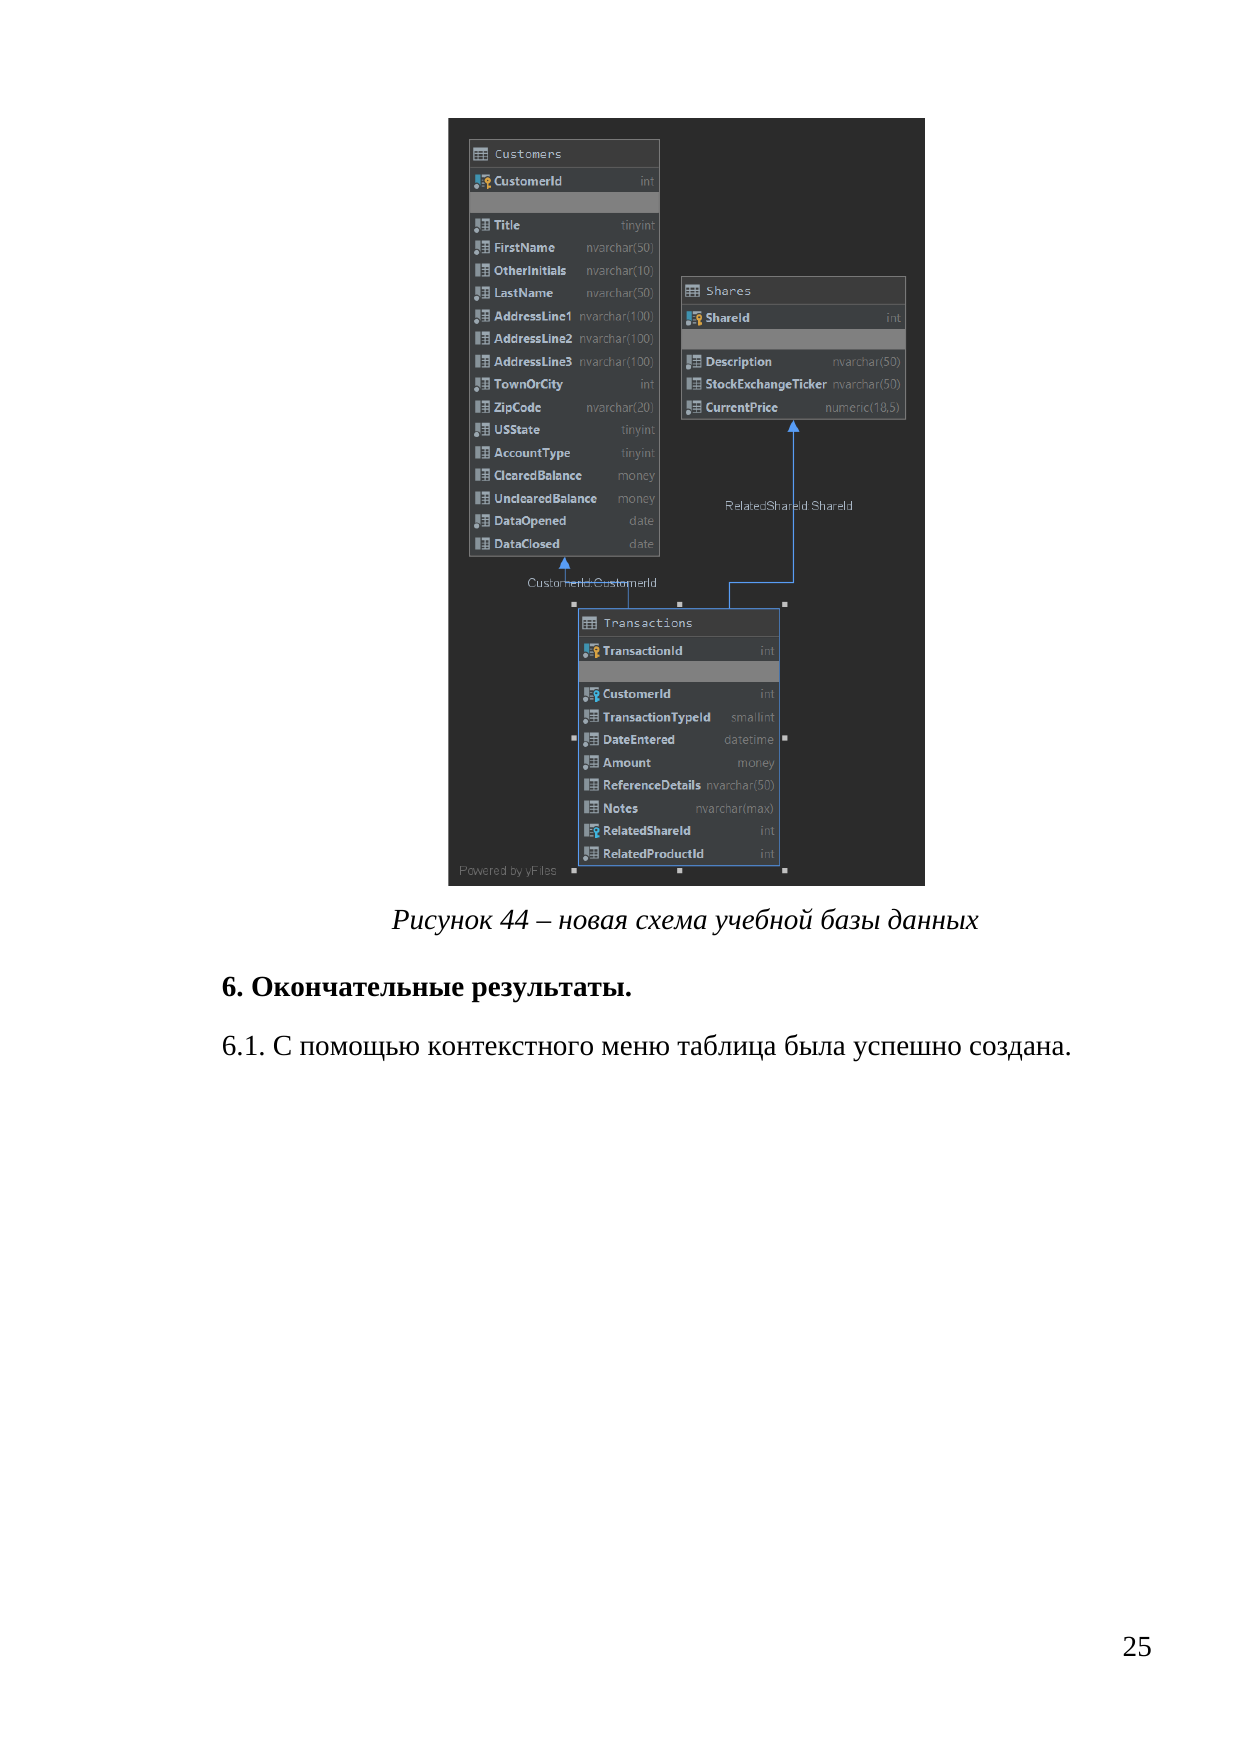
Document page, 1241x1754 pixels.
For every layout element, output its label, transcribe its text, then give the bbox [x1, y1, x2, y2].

picture [448, 118, 925, 886]
subtitle Окончательные результаты. [148, 969, 1152, 1003]
subtitle С помощью контекстного меню таблица была успешно создана. [148, 1028, 1152, 1061]
text Рисунок 44 – новая схема учебной базы данных [148, 902, 1152, 936]
